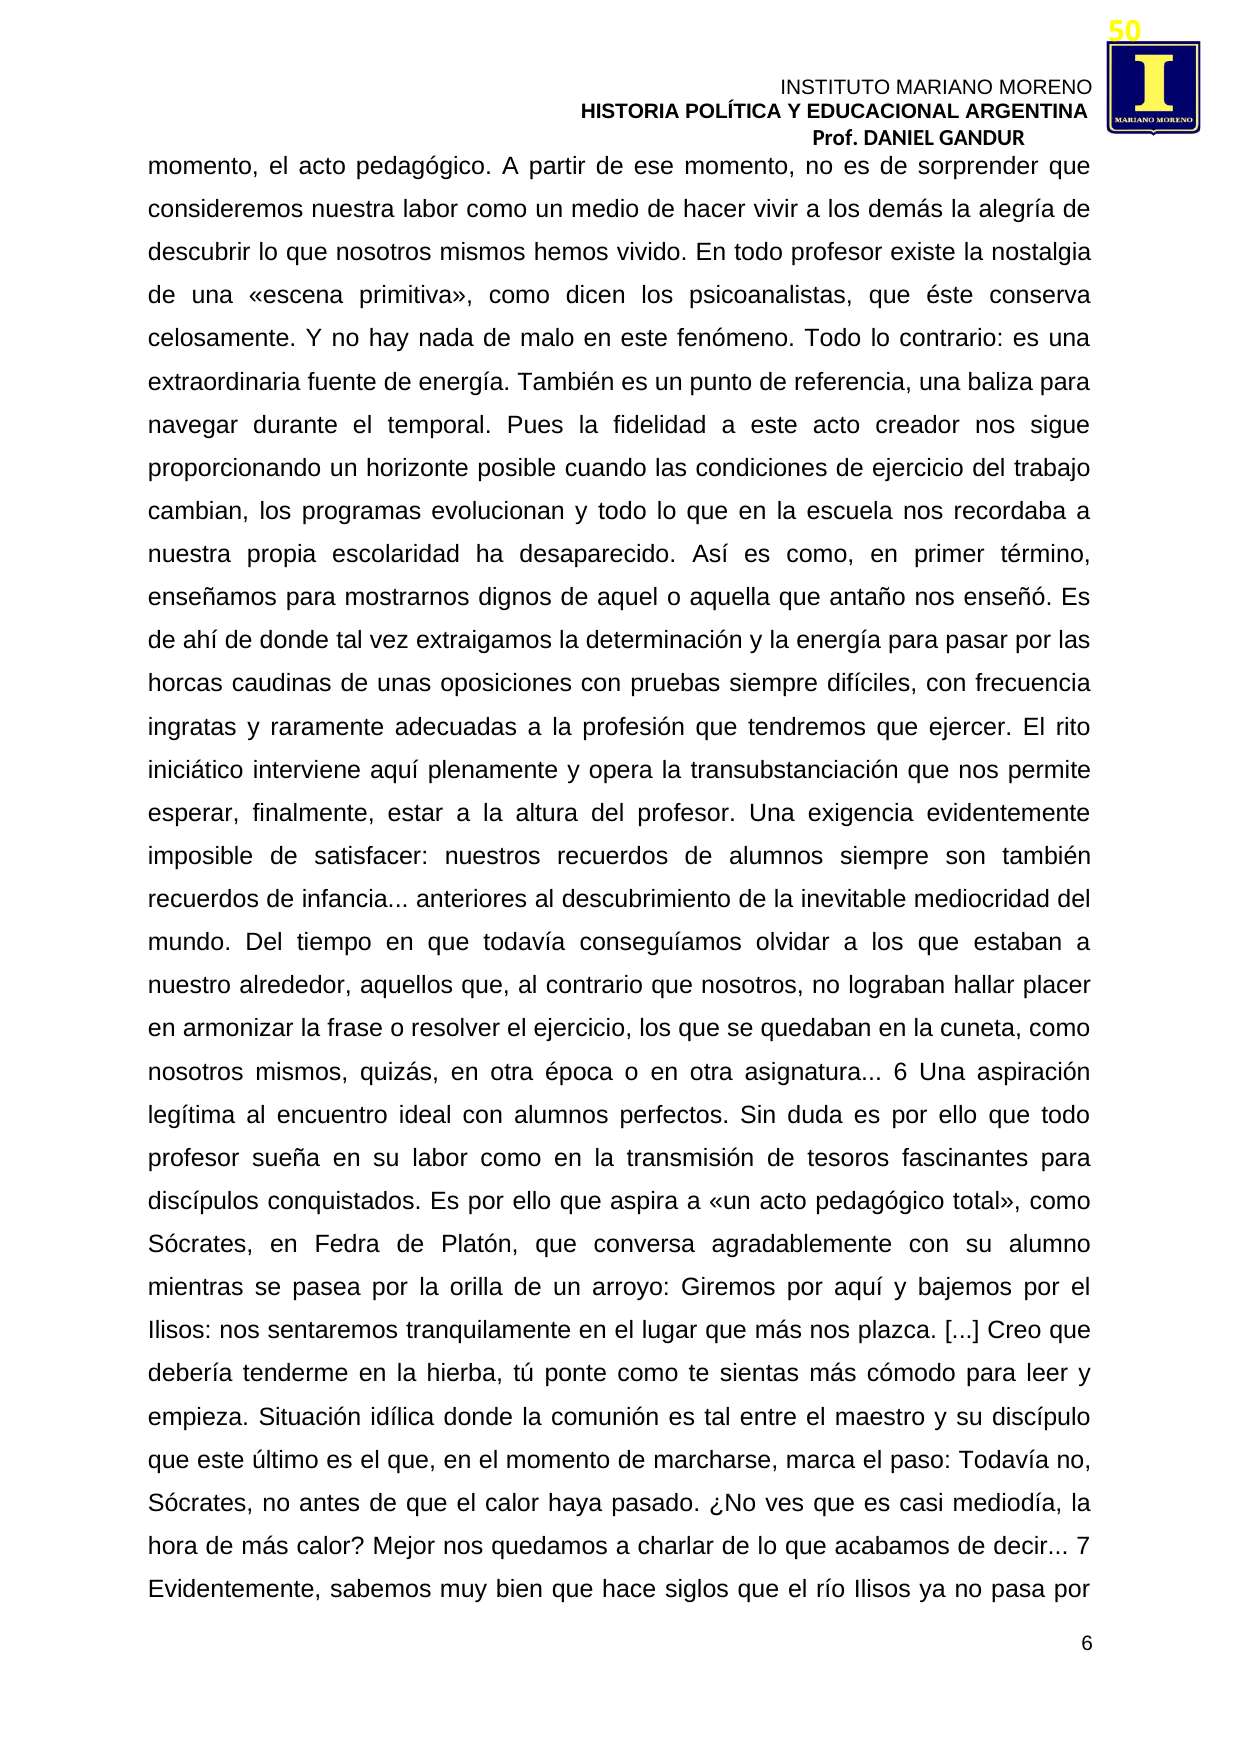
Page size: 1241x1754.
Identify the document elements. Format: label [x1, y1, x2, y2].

picture [1106, 41, 1201, 136]
text [148, 151, 1092, 1603]
